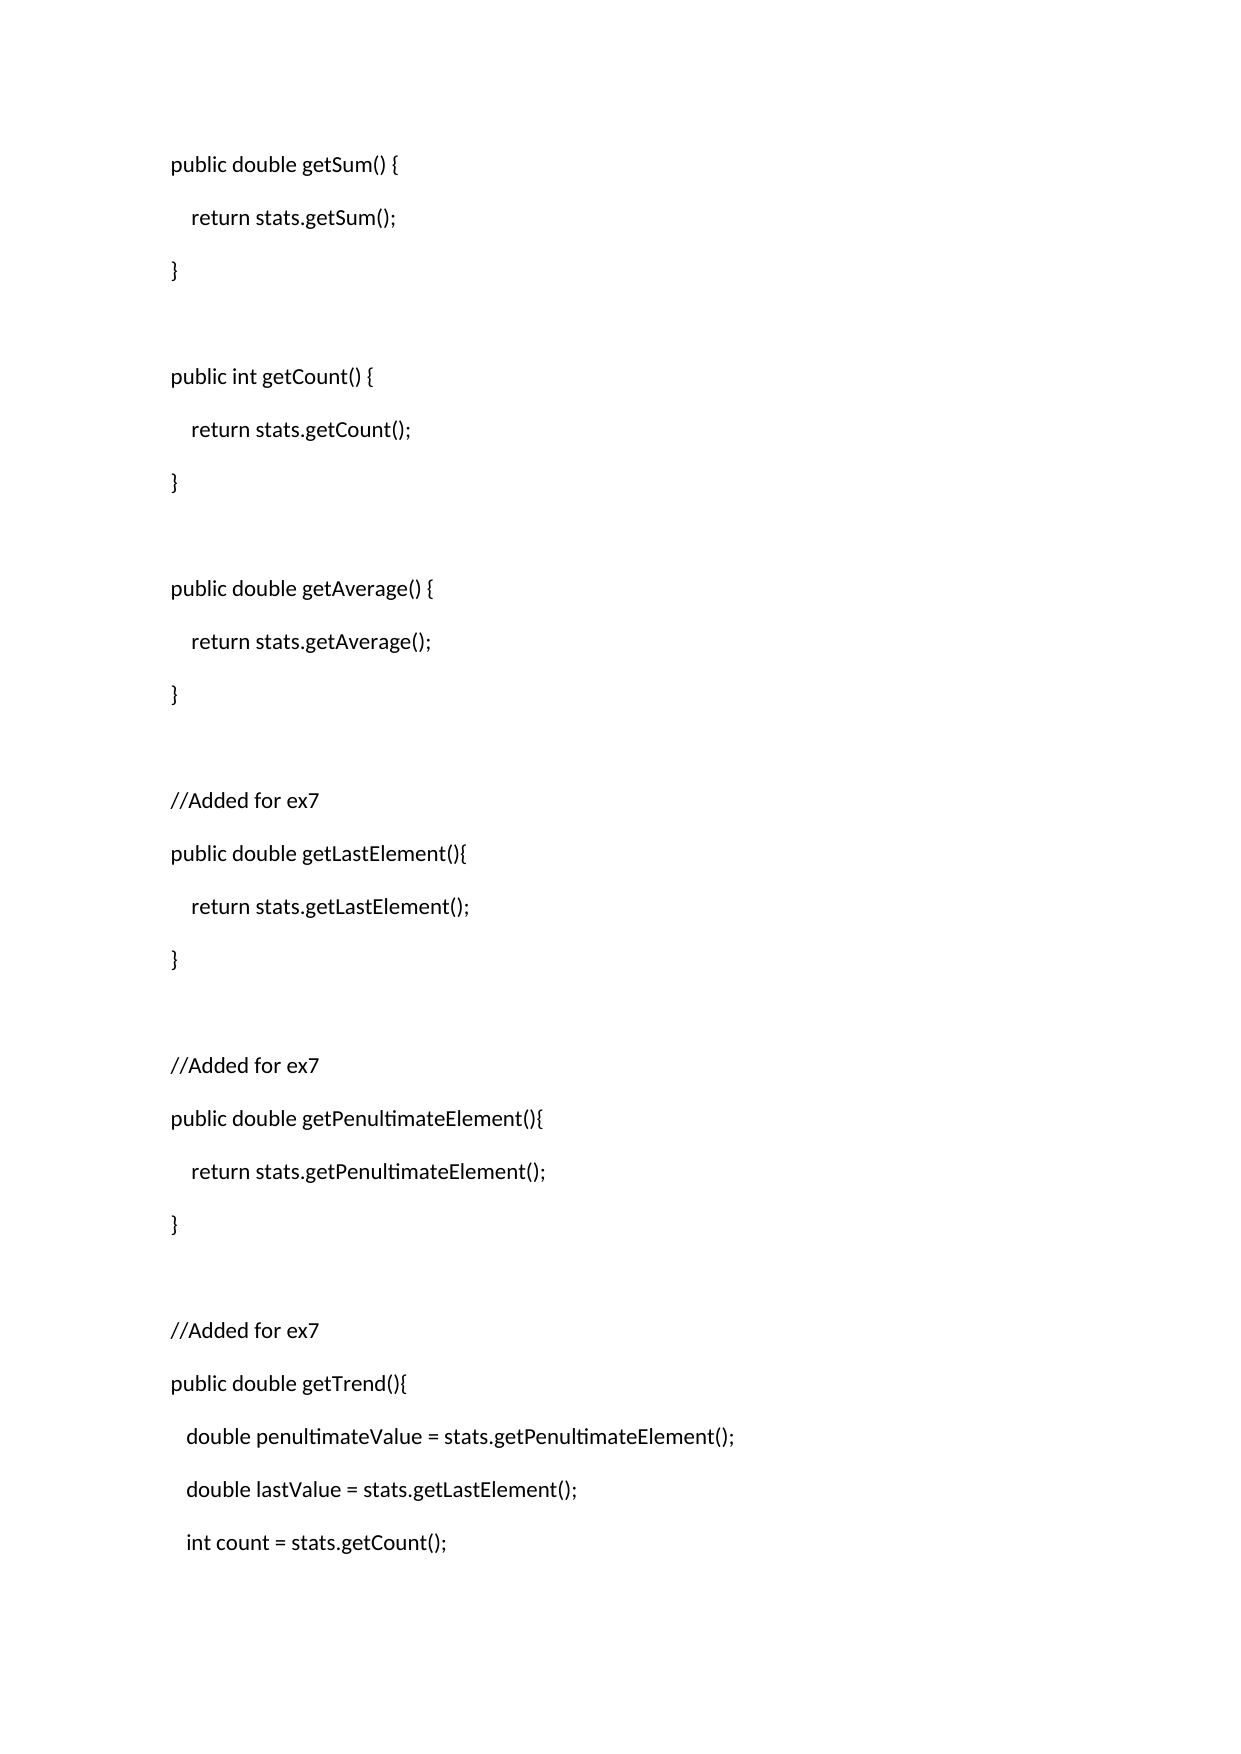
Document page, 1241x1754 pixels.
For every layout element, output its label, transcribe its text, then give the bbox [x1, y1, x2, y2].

text double lastValue = stats.getLastElement(); [150, 1476, 1090, 1503]
text //Added for ex7 [150, 1316, 1090, 1344]
text return stats.getLastElement(); [150, 892, 1090, 920]
text } [150, 256, 1090, 284]
text return stats.getAverage(); [150, 627, 1090, 655]
text } [150, 680, 1090, 708]
text } [150, 1210, 1090, 1238]
text return stats.getSum(); [150, 203, 1090, 231]
text //Added for ex7 [150, 1051, 1090, 1079]
text return stats.getPenultimateElement(); [150, 1157, 1090, 1185]
text //Added for ex7 [150, 786, 1090, 814]
text } [150, 945, 1090, 973]
text int count = stats.getCount(); [150, 1528, 1090, 1557]
text double penultimateValue = stats.getPenultimateElement(); [150, 1422, 1090, 1451]
text public double getTrend(){ [150, 1369, 1090, 1397]
text public int getCount() { [150, 362, 1090, 390]
text return stats.getCount(); [150, 415, 1090, 443]
text } [150, 468, 1090, 496]
text public double getSum() { [150, 150, 1090, 178]
text public double getLastElement(){ [150, 839, 1090, 867]
text public double getAverage() { [150, 574, 1090, 602]
text public double getPenultimateElement(){ [150, 1104, 1090, 1132]
